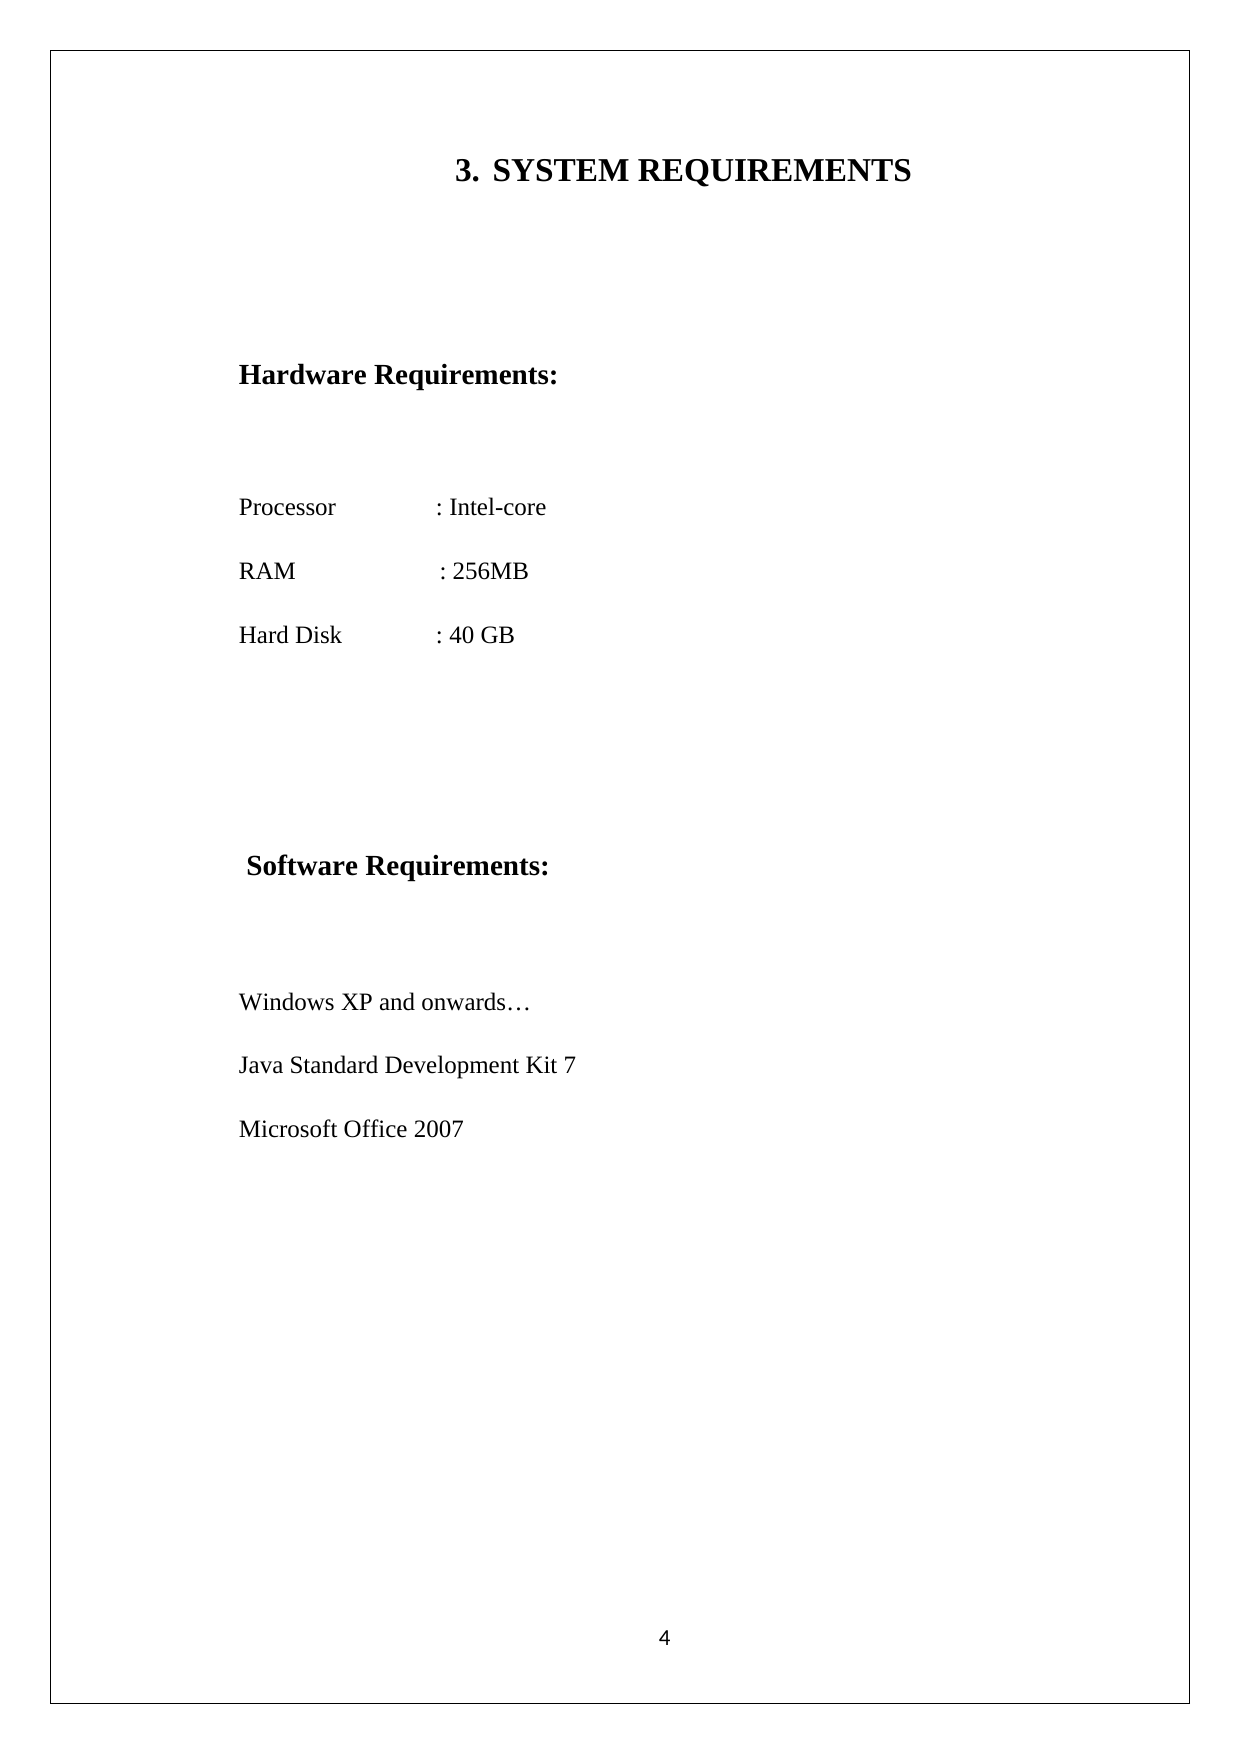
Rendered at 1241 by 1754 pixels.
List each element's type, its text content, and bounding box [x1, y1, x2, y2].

list SYSTEM REQUIREMENTS [276, 150, 1090, 188]
text Hard Disk : 40 GB [239, 620, 1090, 649]
text Processor : Intel-core [239, 492, 1090, 521]
text Microsoft Office 2007 [239, 1114, 1090, 1143]
text RAM : 256MB [239, 556, 1090, 585]
text Java Standard Development Kit 7 [239, 1051, 1090, 1079]
text Hardware Requirements: [239, 357, 1090, 391]
text Software Requirements: [239, 848, 1090, 881]
text Windows XP and onwards… [239, 987, 1090, 1015]
